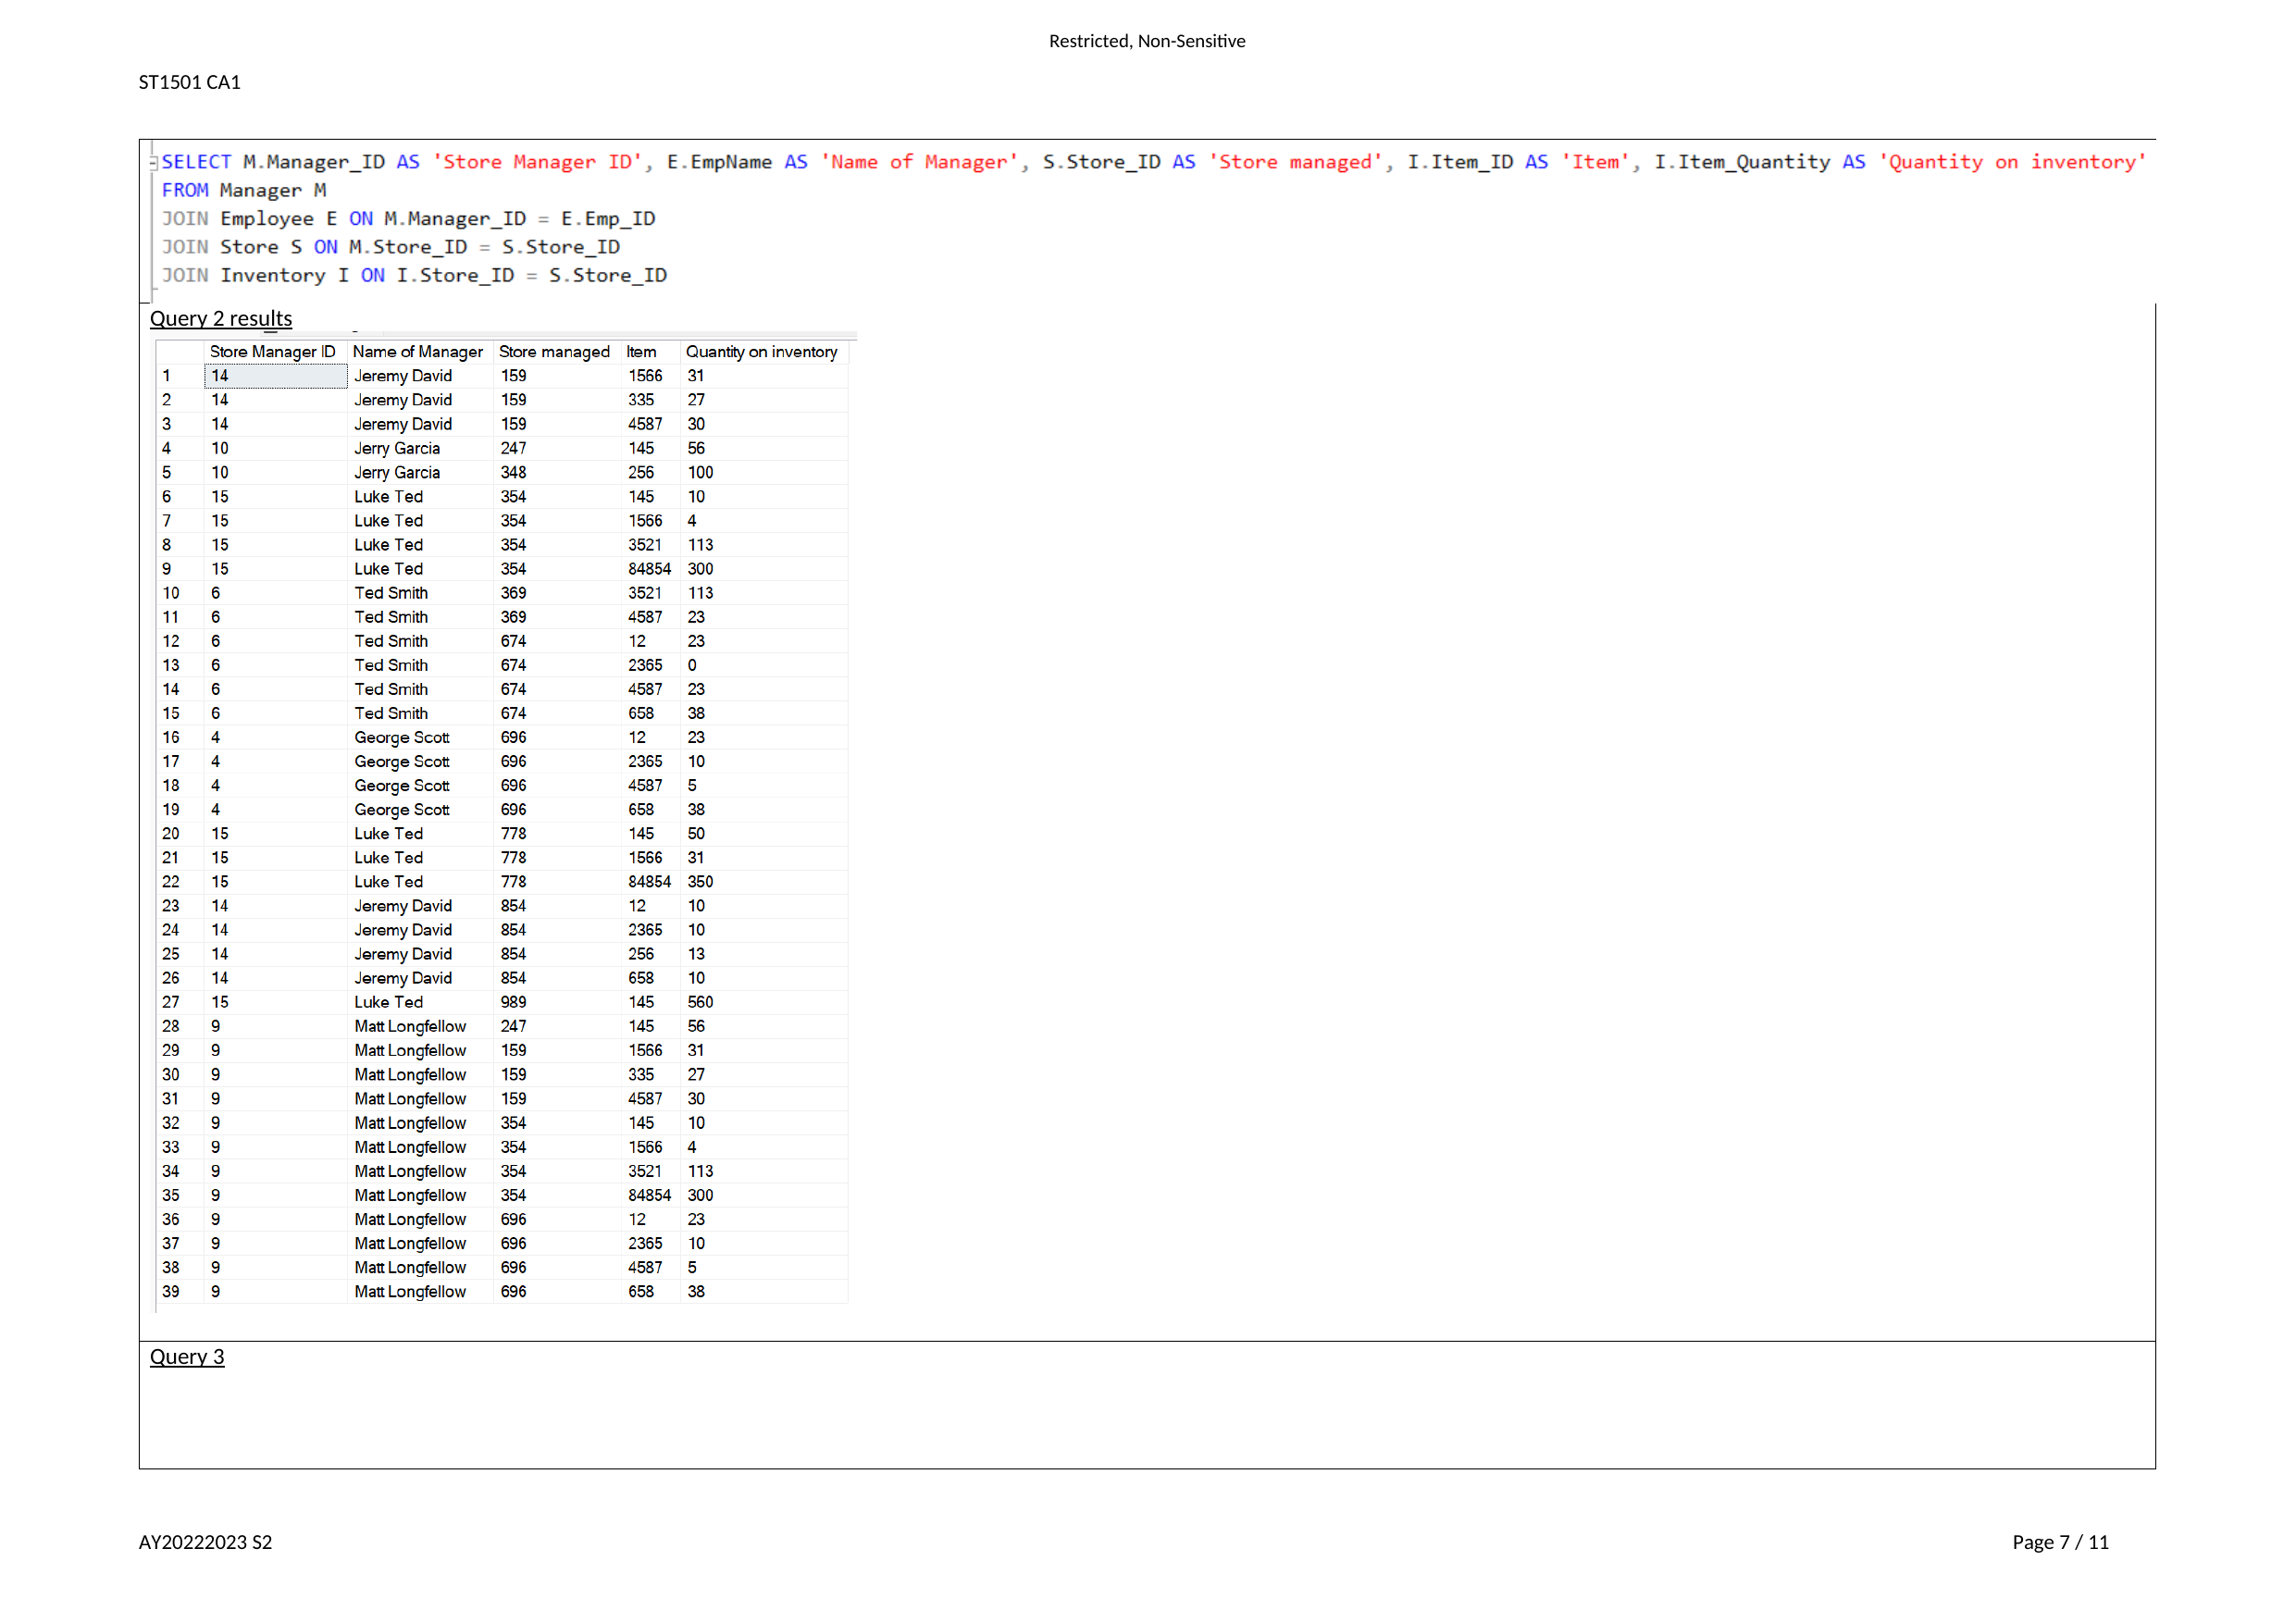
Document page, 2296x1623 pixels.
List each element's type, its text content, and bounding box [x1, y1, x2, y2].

picture [149, 140, 2156, 304]
table_cell Query 3 [140, 1342, 2155, 1468]
picture [149, 331, 858, 1313]
table_cell Query 2 results [140, 304, 2155, 1341]
